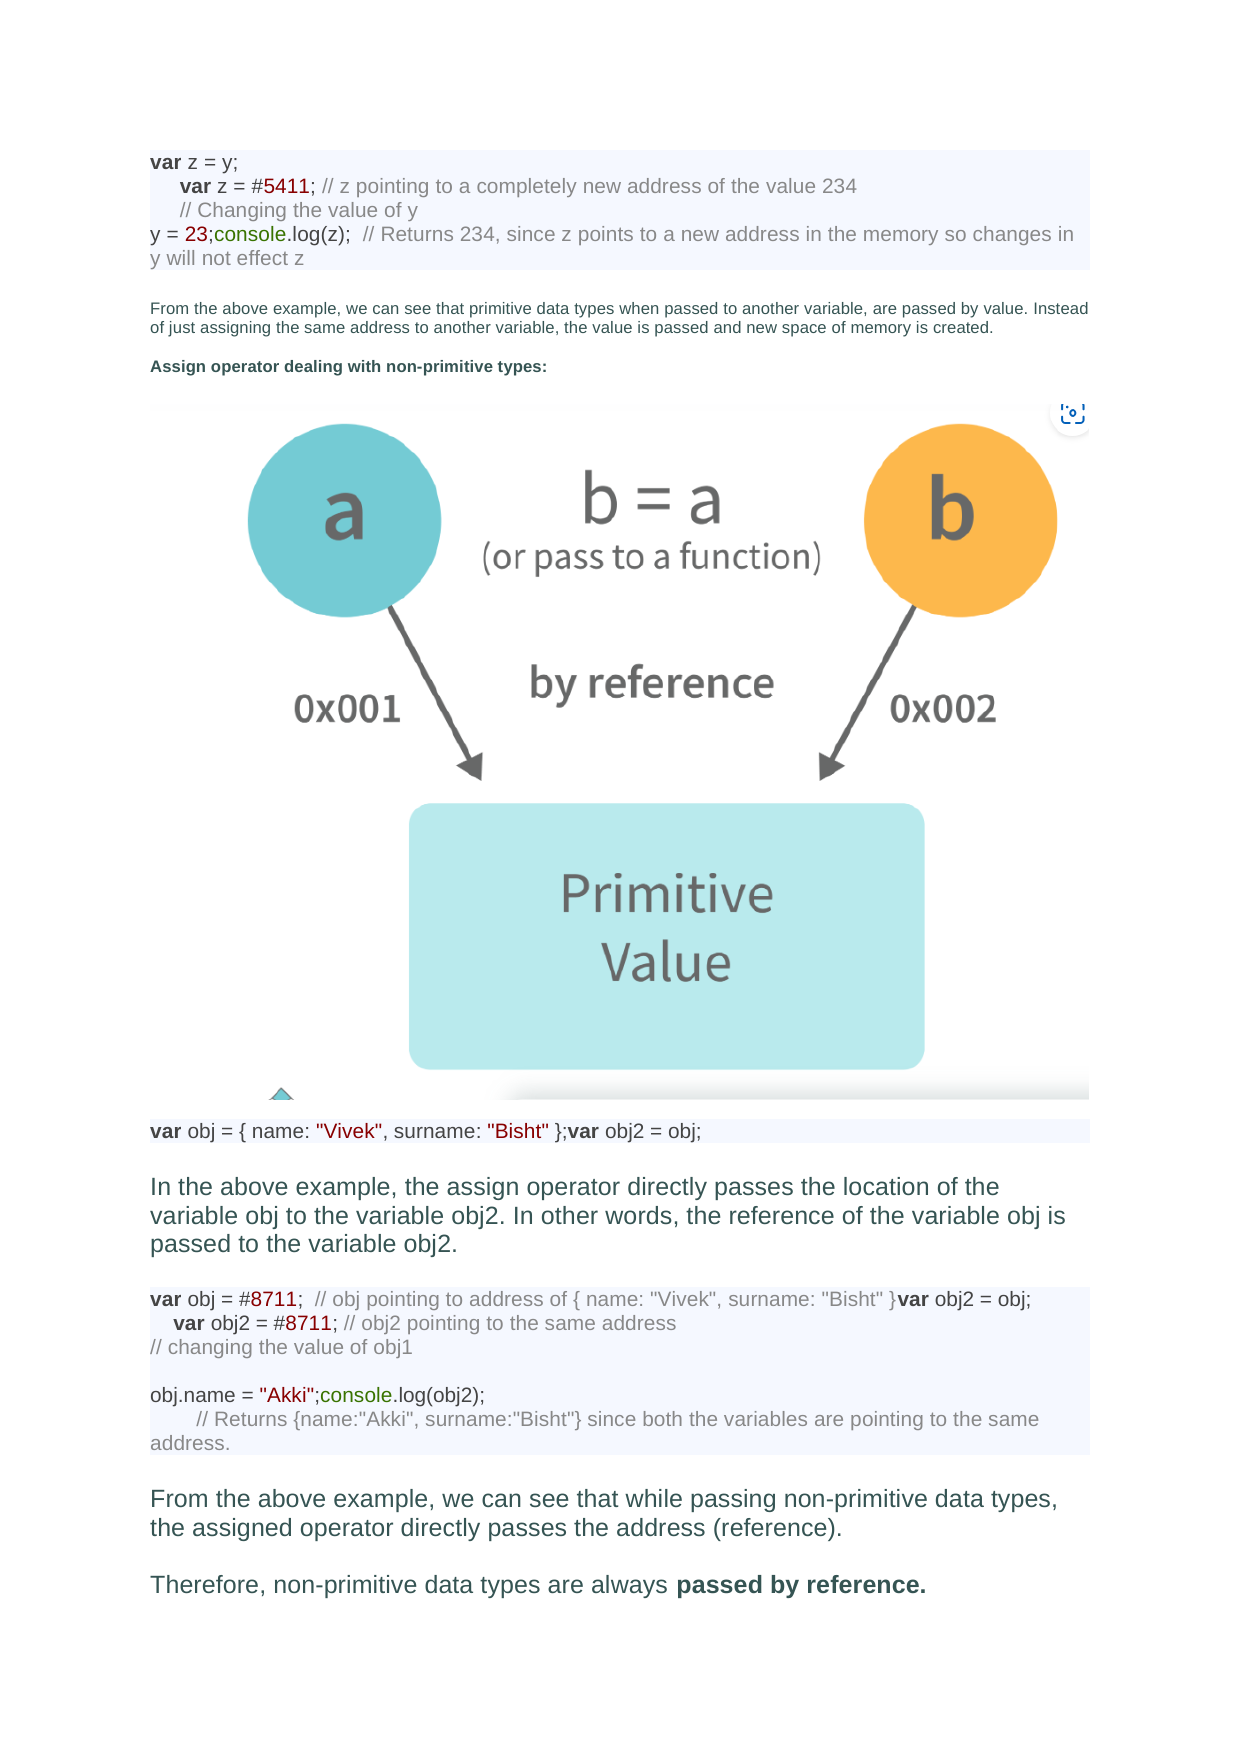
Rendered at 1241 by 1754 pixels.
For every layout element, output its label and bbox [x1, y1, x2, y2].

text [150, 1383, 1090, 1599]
picture [150, 404, 1089, 1100]
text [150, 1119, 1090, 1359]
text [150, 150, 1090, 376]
